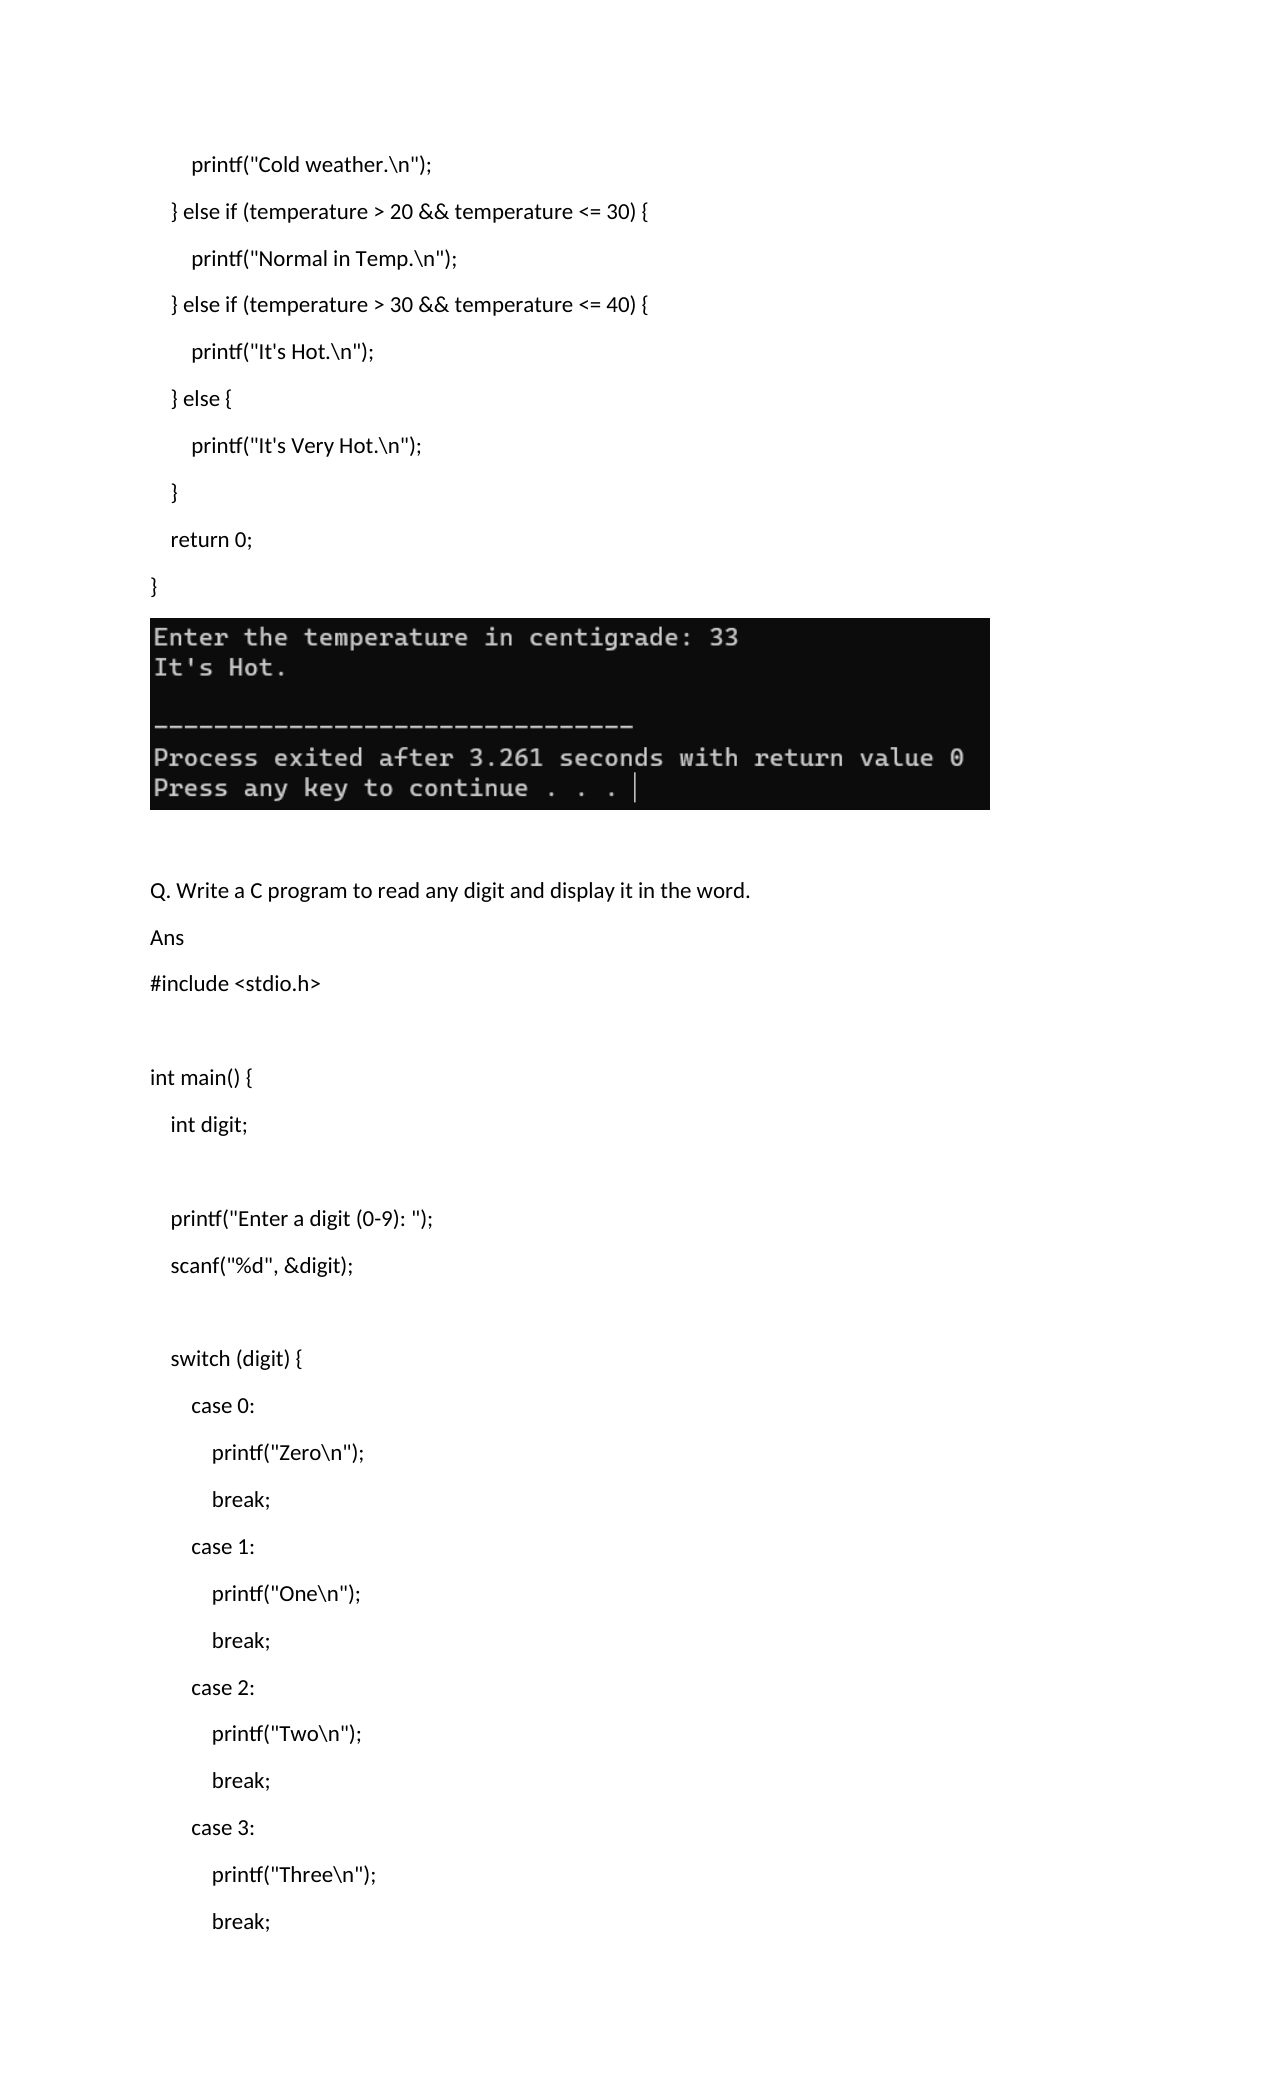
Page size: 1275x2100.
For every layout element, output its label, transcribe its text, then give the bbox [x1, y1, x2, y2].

text } else if (temperature > 20 && temperature <= 30) { [150, 197, 1125, 225]
text printf("Normal in Temp.\n"); [150, 244, 1125, 272]
text case 3: [150, 1813, 1125, 1841]
text } else if (temperature > 30 && temperature <= 40) { [150, 291, 1125, 319]
text printf("It's Hot.\n"); [150, 337, 1125, 366]
text int main() { [150, 1063, 1125, 1091]
text printf("It's Very Hot.\n"); [150, 431, 1125, 459]
text printf("Three\n"); [150, 1860, 1125, 1888]
text } [150, 572, 1125, 600]
text printf("Enter a digit (0-9): "); [150, 1204, 1125, 1232]
text int digit; [150, 1110, 1125, 1138]
text break; [150, 1485, 1125, 1513]
text break; [150, 1766, 1125, 1794]
text case 2: [150, 1673, 1125, 1701]
text printf("Cold weather.\n"); [150, 150, 1125, 178]
text } else { [150, 384, 1125, 412]
text scanf("%d", &digit); [150, 1251, 1125, 1279]
text } [150, 478, 1125, 506]
text Q. Write a C program to read any digit and display it in the word. [150, 876, 1125, 904]
text case 0: [150, 1391, 1125, 1419]
text Ans [150, 923, 1125, 951]
text printf("Two\n"); [150, 1719, 1125, 1747]
text break; [150, 1907, 1125, 1935]
text break; [150, 1626, 1125, 1654]
text return 0; [150, 525, 1125, 553]
text switch (digit) { [150, 1344, 1125, 1372]
text #include <stdio.h> [150, 969, 1125, 997]
picture [150, 618, 990, 810]
text case 1: [150, 1532, 1125, 1560]
text printf("One\n"); [150, 1579, 1125, 1607]
text printf("Zero\n"); [150, 1438, 1125, 1466]
